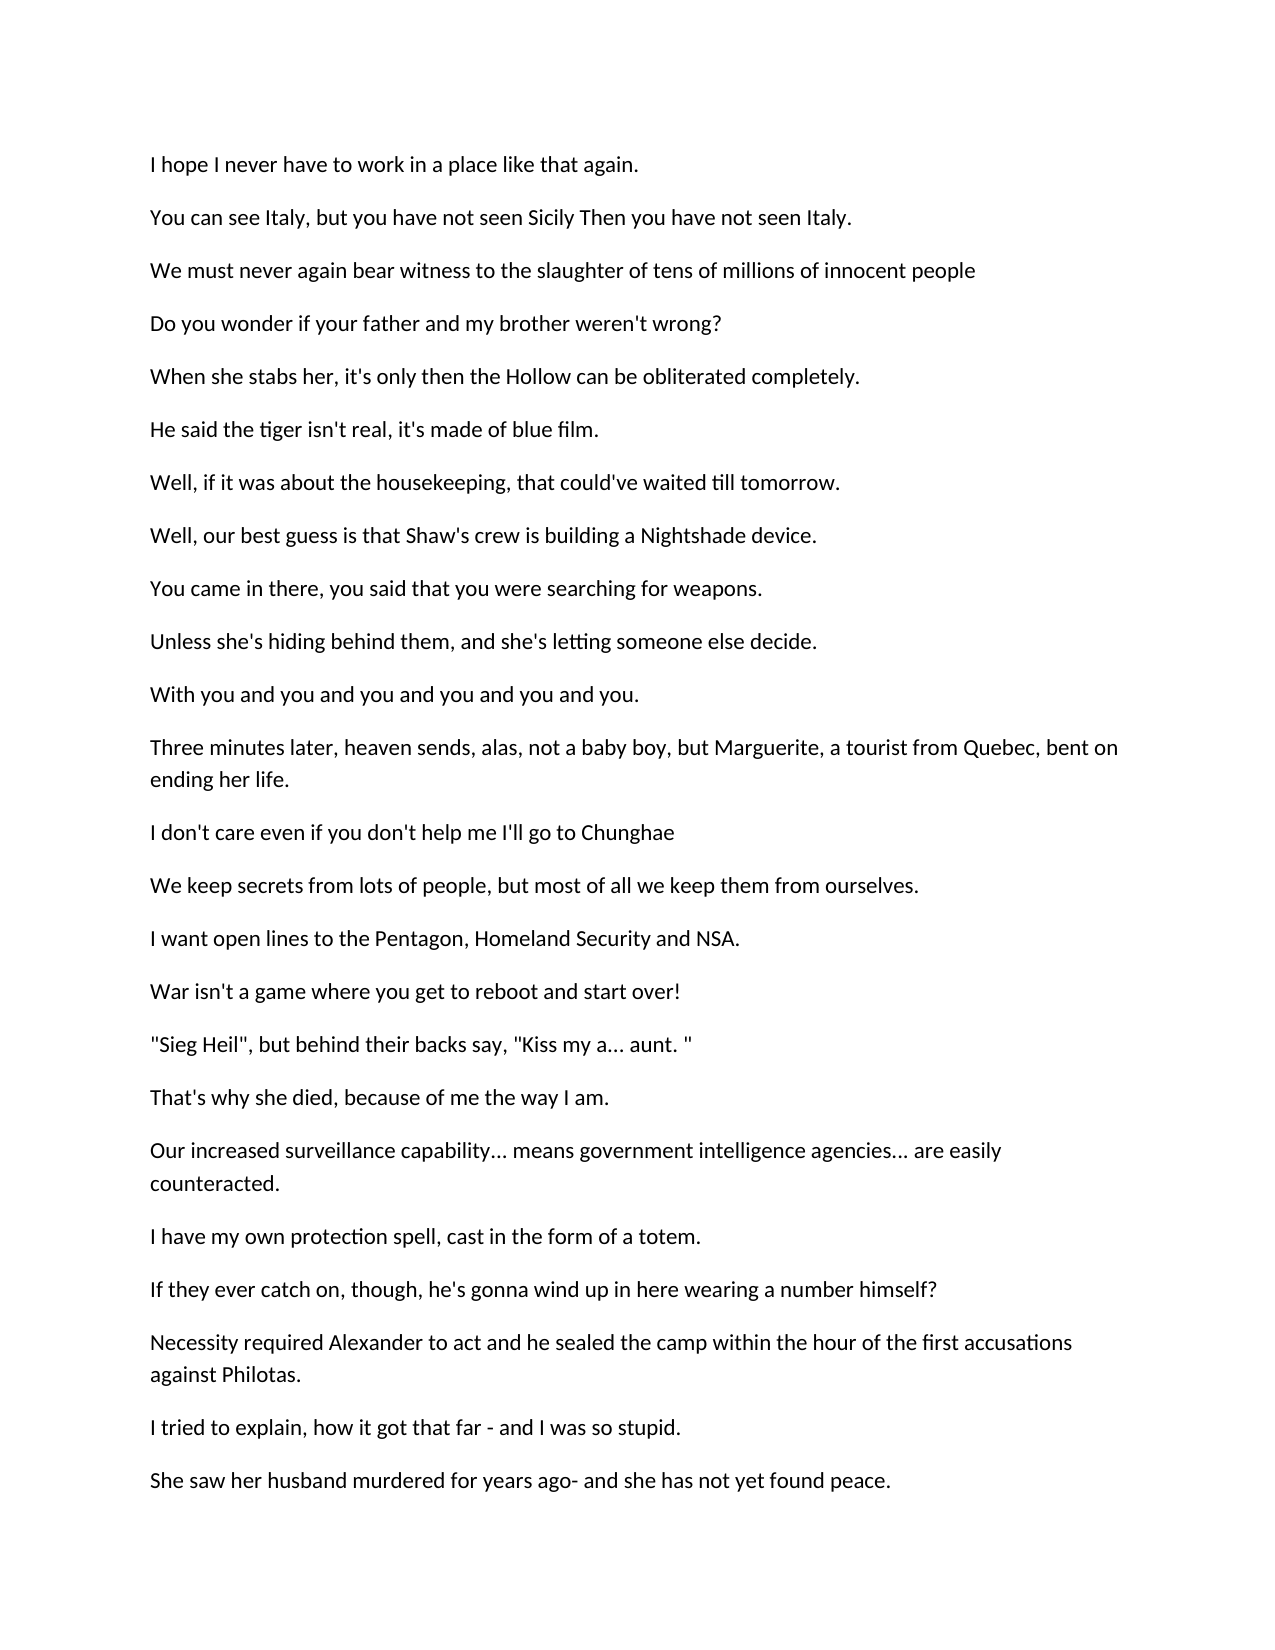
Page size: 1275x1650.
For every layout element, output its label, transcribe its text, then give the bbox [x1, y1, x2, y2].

text Well, our best guess is that Shaw's crew is building a Nightshade device. [150, 521, 1125, 549]
text I have my own protection spell, cast in the form of a totem. [150, 1222, 1125, 1250]
text We must never again bear witness to the slaughter of tens of millions of innocent people [150, 256, 1125, 284]
text Necessity required Alexander to act and he sealed the camp within the hour of the first accusations against Philotas. [150, 1328, 1125, 1388]
text I hope I never have to work in a place like that again. [150, 150, 1125, 178]
text Three minutes later, heaven sends, alas, not a baby boy, but Marguerite, a tourist from Quebec, bent on ending her life. [150, 733, 1125, 793]
text Our increased surveillance capability... means government intelligence agencies... are easily counteracted. [150, 1137, 1125, 1197]
text He said the tiger isn't real, it's made of blue film. [150, 415, 1125, 443]
text War isn't a game where you get to reboot and start over! [150, 977, 1125, 1006]
text Well, if it was about the housekeeping, that could've waited till tomorrow. [150, 468, 1125, 496]
text That's why she died, because of me the way I am. [150, 1083, 1125, 1112]
text She saw her husband murdered for years ago- and she has not yet found peace. [150, 1466, 1125, 1494]
text You came in there, you said that you were searching for weapons. [150, 574, 1125, 602]
text You can see Italy, but you have not seen Sicily Then you have not seen Italy. [150, 203, 1125, 231]
text I don't care even if you don't help me I'll go to Chunghae [150, 818, 1125, 846]
text With you and you and you and you and you and you. [150, 680, 1125, 708]
text I tried to explain, how it got that far - and I was so stupid. [150, 1413, 1125, 1441]
text When she stabs her, it's only then the Hollow can be obliterated completely. [150, 362, 1125, 390]
text Unless she's hiding behind them, and she's letting someone else decide. [150, 627, 1125, 655]
text I want open lines to the Pentagon, Homeland Security and NSA. [150, 924, 1125, 952]
text We keep secrets from lots of people, but most of all we keep them from ourselves. [150, 871, 1125, 899]
text "Sieg Heil", but behind their backs say, "Kiss my a... aunt. " [150, 1031, 1125, 1058]
text Do you wonder if your father and my brother weren't wrong? [150, 309, 1125, 337]
text If they ever catch on, though, he's gonna wind up in here wearing a number himself? [150, 1275, 1125, 1303]
